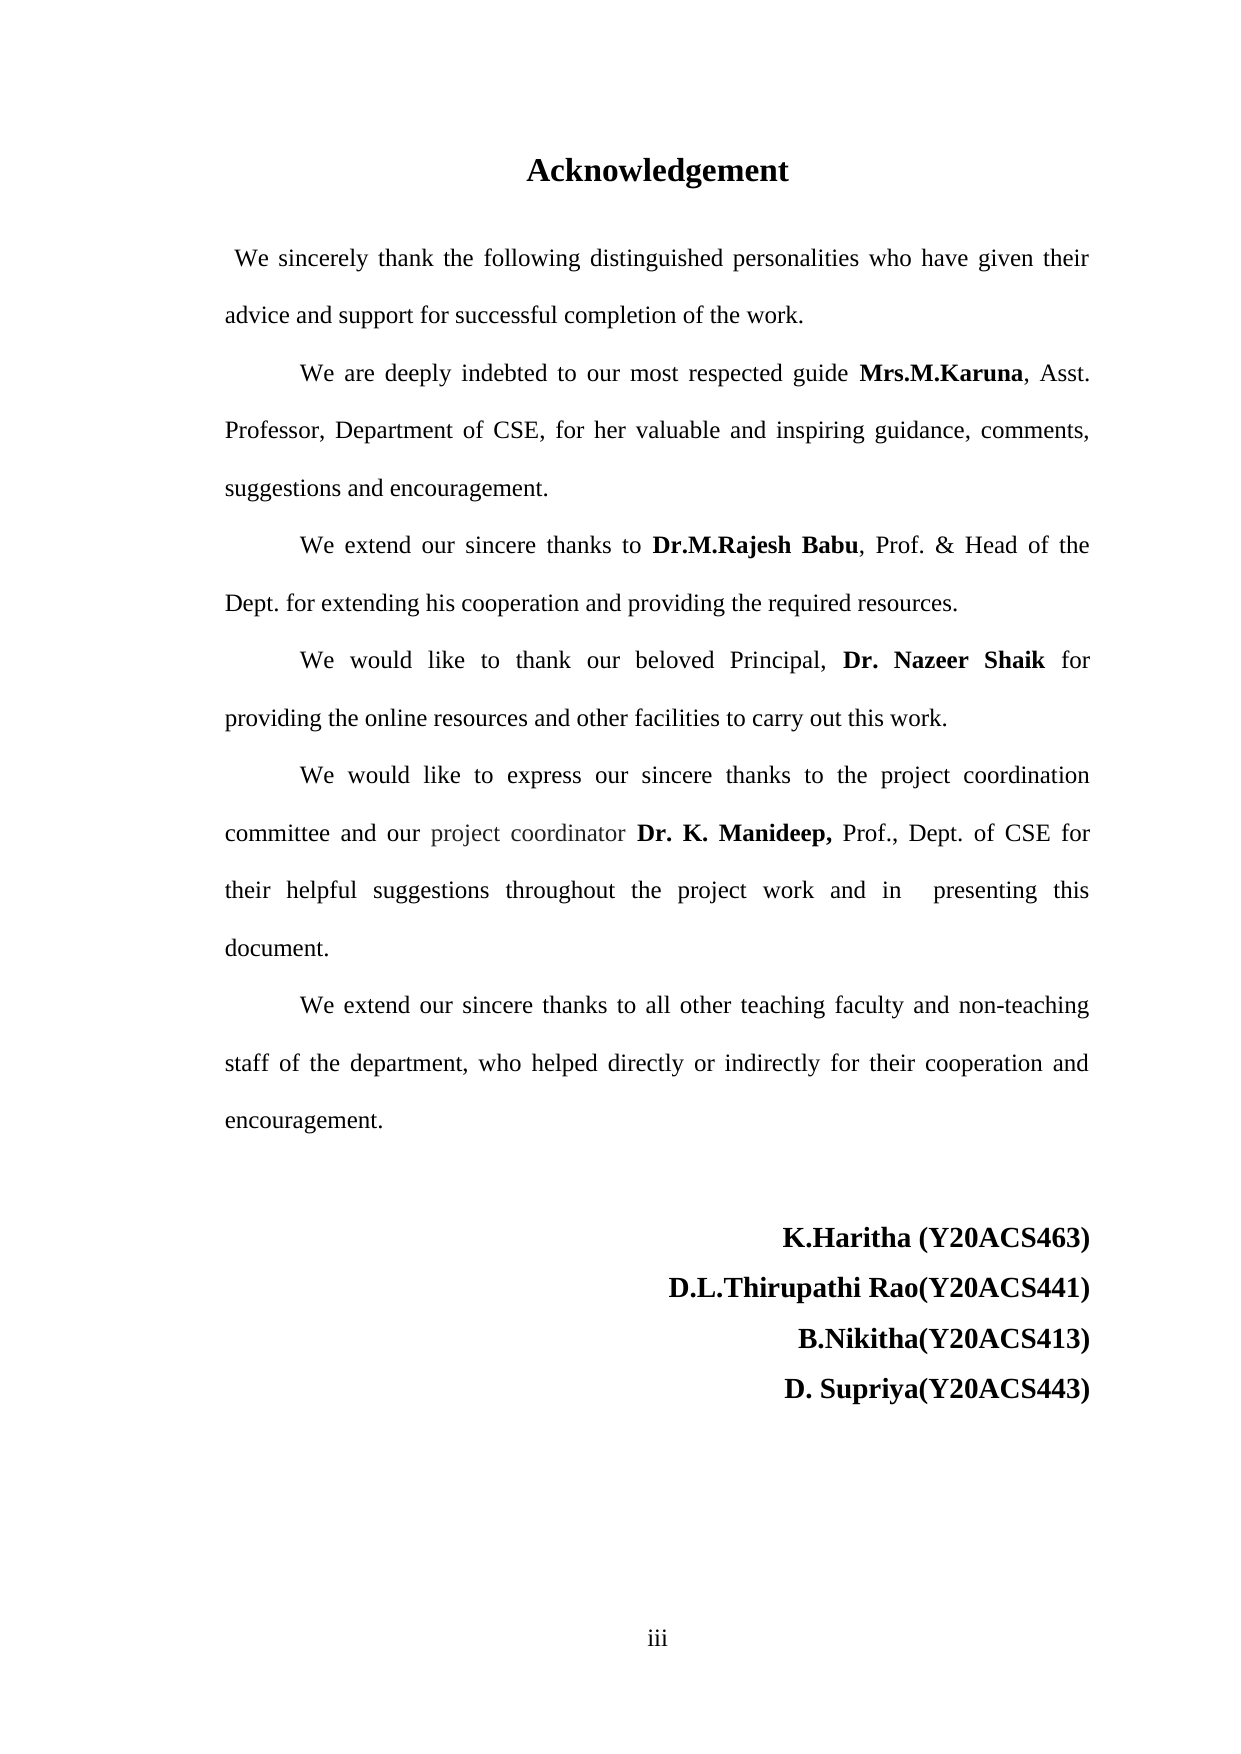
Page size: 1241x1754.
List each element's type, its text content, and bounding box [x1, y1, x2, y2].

text We would like to express our sincere thanks to the project coordination committee and our project coordinator Dr. K. Manideep, Prof., Dept. of CSE for their helpful suggestions throughout the project work and in presenting this document. [224, 760, 1090, 962]
text Acknowledgement [224, 150, 1090, 188]
text D.L.Thirupathi Rao(Y20ACS441) [224, 1271, 1090, 1304]
text K.Haritha (Y20ACS463) [224, 1220, 1090, 1254]
text We are deeply indebted to our most respected guide Mrs.M.Karuna, Asst. Professor, Department of CSE, for her valuable and inspiring guidance, comments, suggestions and encouragement. [224, 358, 1090, 501]
text We extend our sincere thanks to Dr.M.Rajesh Babu, Prof. & Head of the Dept. for extending his cooperation and providing the required resources. [224, 530, 1090, 616]
text D. Supriya(Y20ACS443) [224, 1371, 1090, 1405]
text B.Nikitha(Y20ACS413) [224, 1321, 1090, 1354]
text We sincerely thank the following distinguished personalities who have given their advice and support for successful completion of the work. [224, 243, 1090, 329]
text We would like to thank our beloved Principal, Dr. Nazeer Shaik for providing the online resources and other facilities to carry out this work. [224, 645, 1090, 731]
text We extend our sincere thanks to all other teaching faculty and non-teaching staff of the department, who helped directly or indirectly for their cooperation and encouragement. [224, 990, 1090, 1134]
